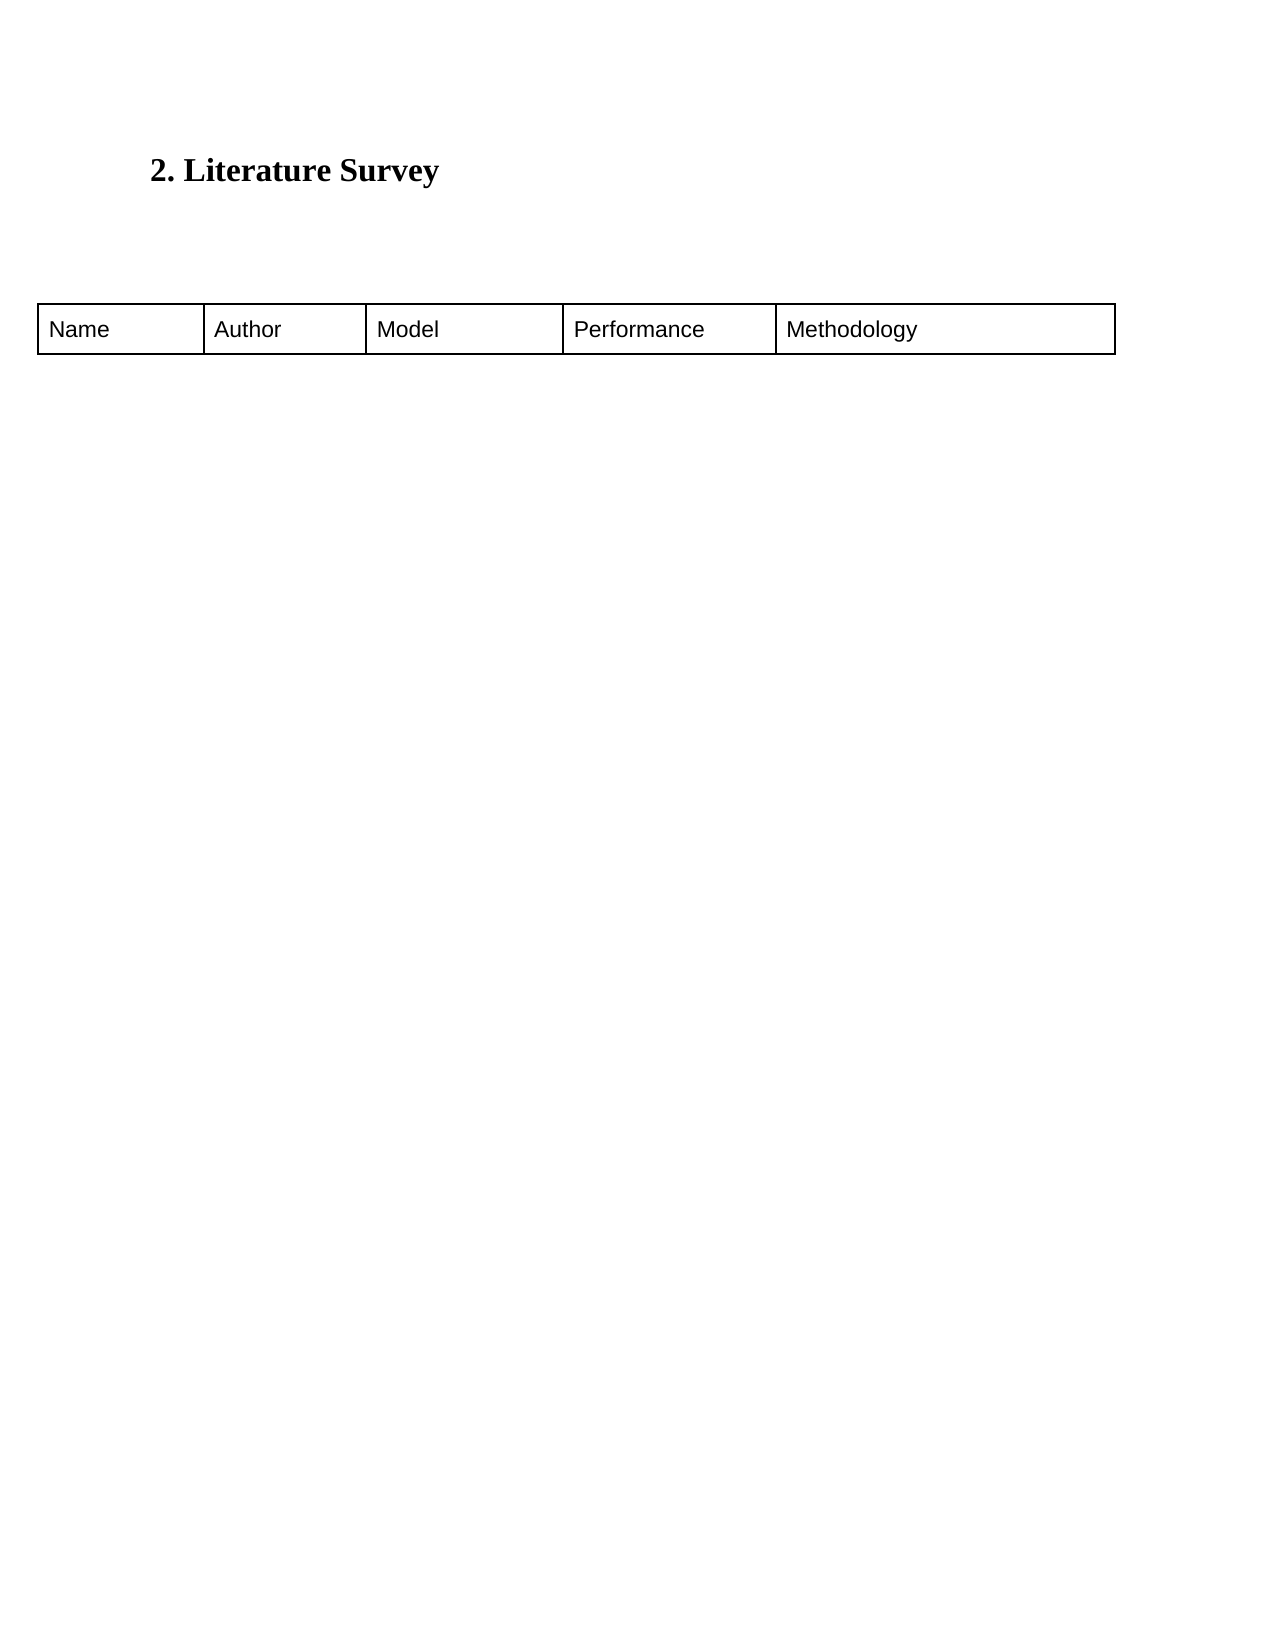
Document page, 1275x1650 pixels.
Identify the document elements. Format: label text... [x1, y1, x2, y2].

table_header Name [39, 305, 203, 353]
table_header Author [205, 305, 365, 353]
table_header Performance [564, 305, 775, 353]
text 2. Literature Survey [150, 150, 1125, 188]
table_header Methodology [777, 305, 1114, 353]
table_header Model [367, 305, 562, 353]
